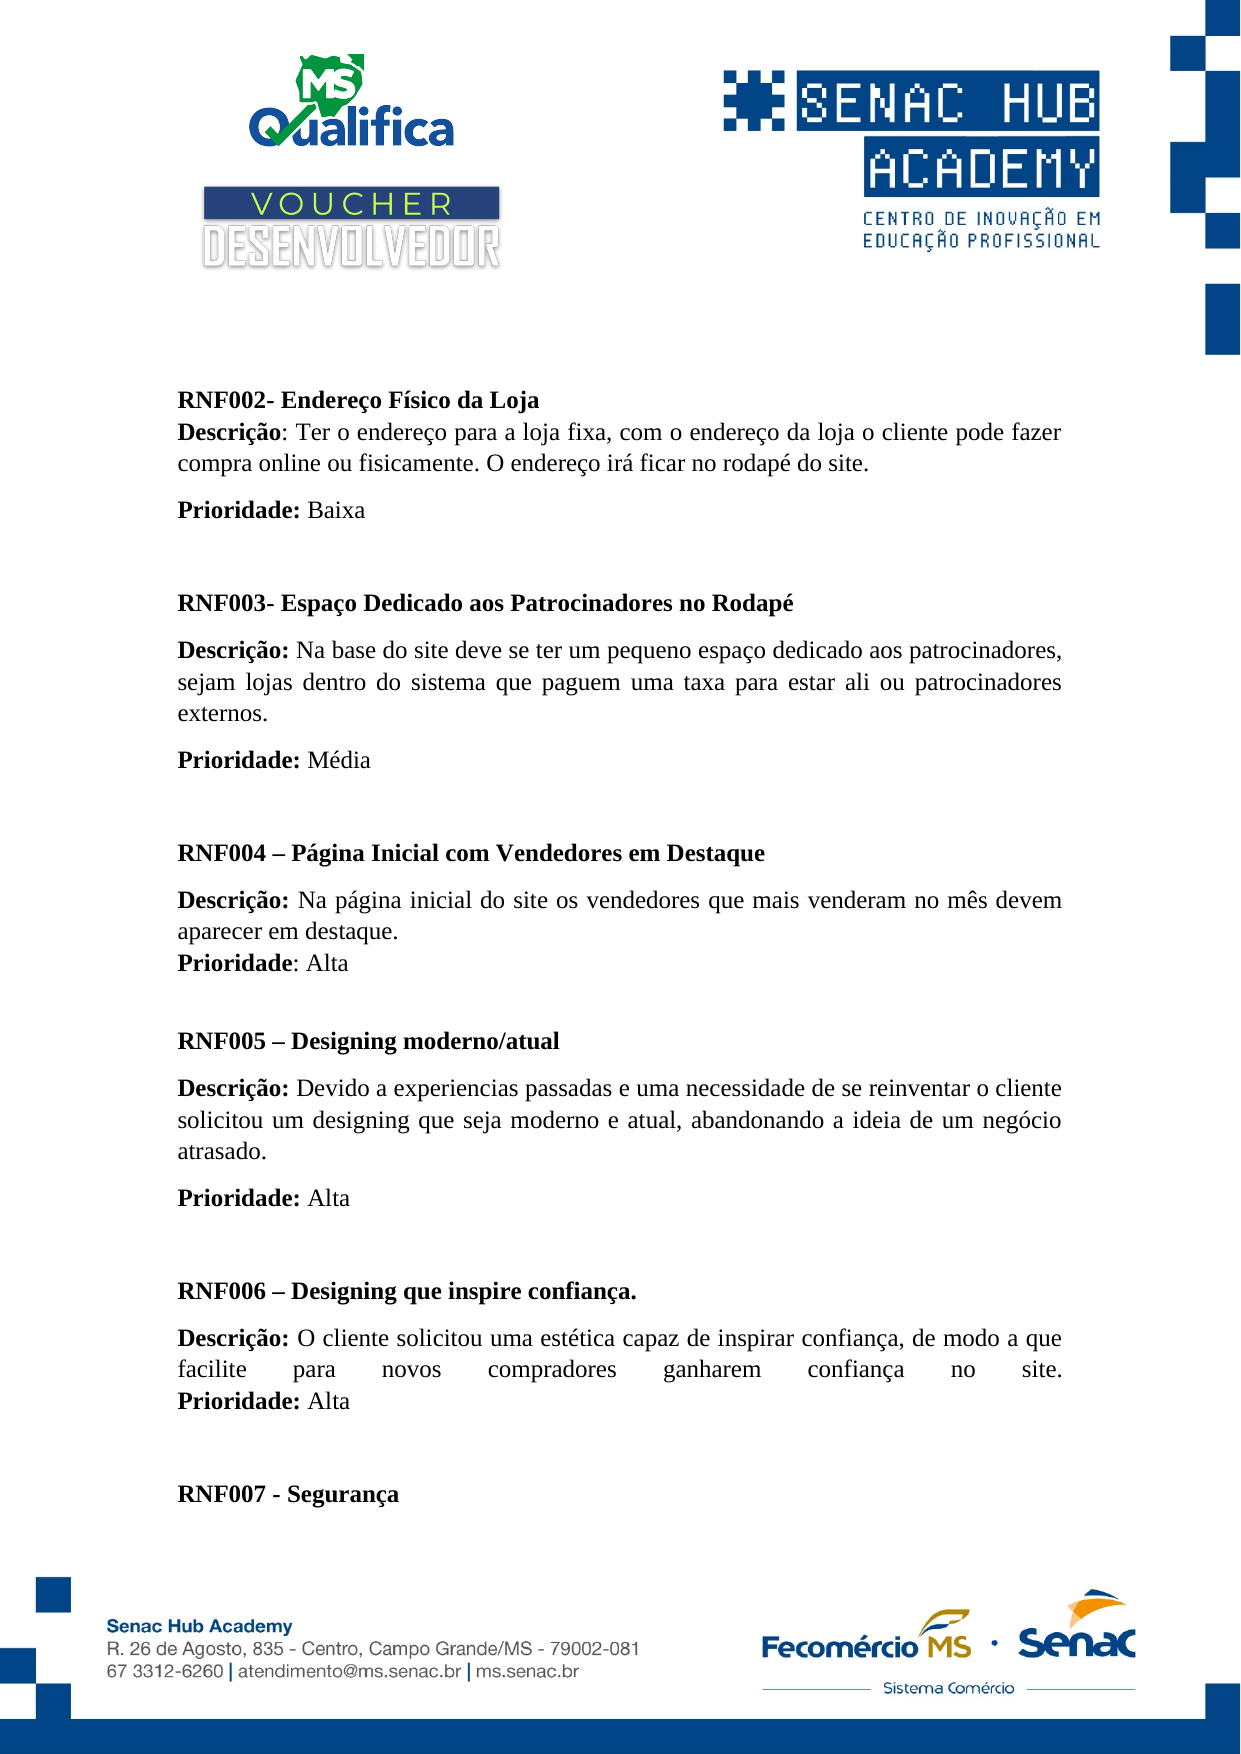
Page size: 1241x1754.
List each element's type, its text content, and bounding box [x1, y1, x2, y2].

text Descrição: Na página inicial do site os vendedores que mais venderam no mês devem aparecer em destaque. [177, 885, 1063, 944]
text RNF004 – Página Inicial com Vendedores em Destaque [177, 838, 1063, 867]
text RNF003- Espaço Dedicado aos Patrocinadores no Rodapé [177, 588, 1063, 617]
text Prioridade: Alta [177, 948, 1063, 977]
text Prioridade: Alta [177, 1183, 1063, 1212]
text Descrição: Ter o endereço para a loja fixa, com o endereço da loja o cliente pode fazer compra online ou fisicamente. O endereço irá ficar no rodapé do site. [177, 417, 1063, 477]
picture [0, 0, 1241, 1754]
text RNF002- Endereço Físico da Loja [177, 385, 1063, 413]
text RNF006 – Designing que inspire confiança. [177, 1276, 1063, 1305]
text Descrição: Devido a experiencias passadas e uma necessidade de se reinventar o cliente solicitou um designing que seja moderno e atual, abandonando a ideia de um negócio atrasado. [177, 1073, 1063, 1165]
text Descrição: Na base do site deve se ter um pequeno espaço dedicado aos patrocinadores, sejam lojas dentro do sistema que paguem uma taxa para estar ali ou patrocinadores externos. [177, 635, 1063, 727]
text Prioridade: Baixa [177, 495, 1063, 524]
text Prioridade: Média [177, 745, 1063, 773]
text RNF007 - Segurança [177, 1479, 1063, 1508]
text RNF005 – Designing moderno/atual [177, 1026, 1063, 1055]
text Descrição: O cliente solicitou uma estética capaz de inspirar confiança, de modo a que facilite para novos compradores ganharem confiança no site. Prioridade: Alta [177, 1323, 1063, 1415]
